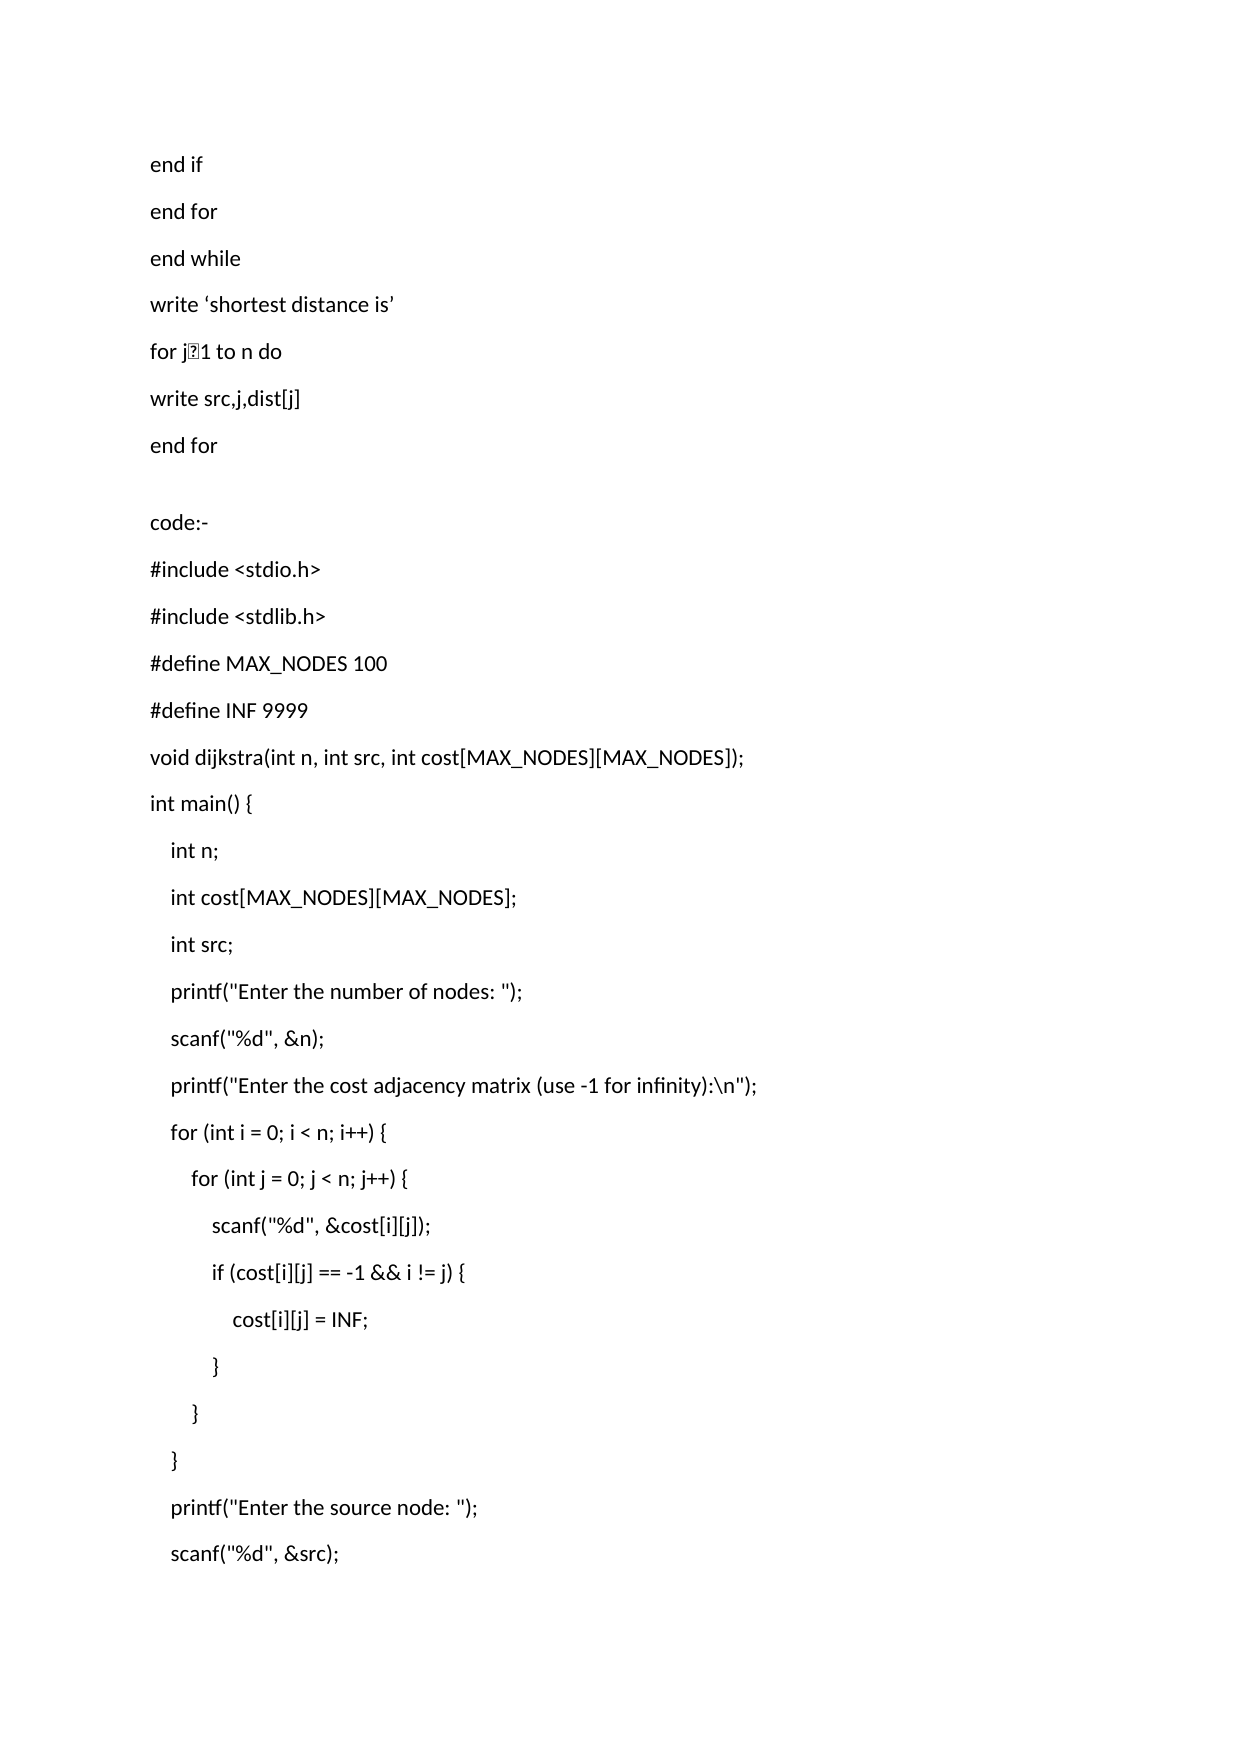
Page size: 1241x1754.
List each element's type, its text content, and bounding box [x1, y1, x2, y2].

text void dijkstra(int n, int src, int cost[MAX_NODES][MAX_NODES]); [150, 743, 1090, 771]
text for (int i = 0; i < n; i++) { [150, 1118, 1090, 1146]
text cost[i][j] = INF; [150, 1305, 1090, 1333]
text #include <stdlib.h> [150, 602, 1090, 630]
text printf("Enter the number of nodes: "); [150, 977, 1090, 1005]
text for (int j = 0; j < n; j++) { [150, 1164, 1090, 1193]
text code:- [150, 478, 1090, 536]
text } [150, 1399, 1090, 1427]
text write ‘shortest distance is’ [150, 291, 1090, 319]
text write src,j,dist[j] [150, 384, 1090, 412]
text #define MAX_NODES 100 [150, 649, 1090, 677]
text int src; [150, 930, 1090, 958]
text printf("Enter the source node: "); [150, 1493, 1090, 1521]
text } [150, 1446, 1090, 1474]
text for j1 to n do [150, 337, 1090, 366]
text int n; [150, 836, 1090, 864]
text scanf("%d", &src); [150, 1539, 1090, 1568]
text int cost[MAX_NODES][MAX_NODES]; [150, 883, 1090, 911]
text end for [150, 197, 1090, 225]
text } [150, 1352, 1090, 1380]
text int main() { [150, 789, 1090, 818]
text #define INF 9999 [150, 696, 1090, 724]
text end while [150, 244, 1090, 272]
text #include <stdio.h> [150, 555, 1090, 583]
text printf("Enter the cost adjacency matrix (use -1 for infinity):\n"); [150, 1071, 1090, 1099]
text end for [150, 431, 1090, 459]
text if (cost[i][j] == -1 && i != j) { [150, 1258, 1090, 1286]
text scanf("%d", &cost[i][j]); [150, 1211, 1090, 1239]
text end if [150, 150, 1090, 178]
text scanf("%d", &n); [150, 1024, 1090, 1052]
